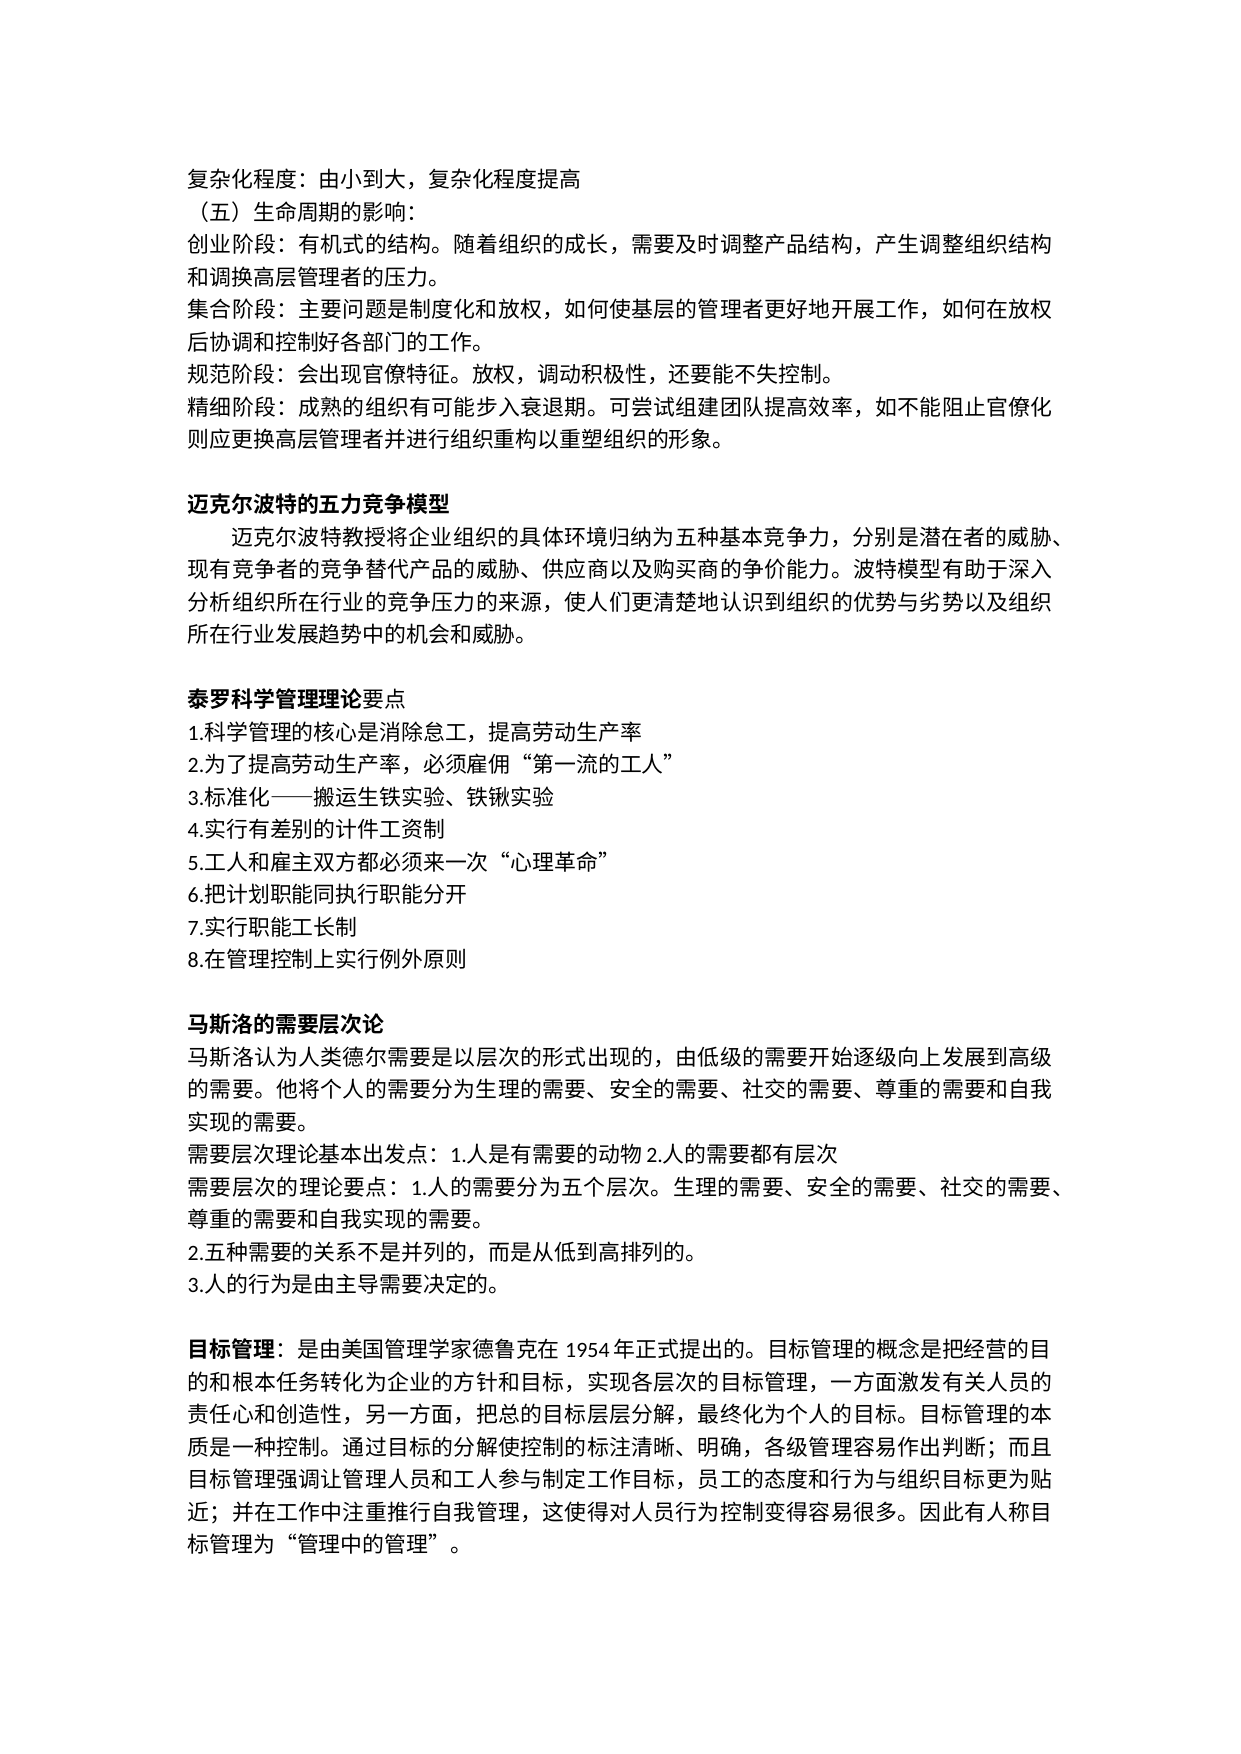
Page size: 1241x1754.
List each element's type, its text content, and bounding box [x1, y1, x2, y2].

text 迈克尔波特的五力竞争模型 [187, 487, 1053, 519]
text 目标管理：是由美国管理学家德鲁克在1954年正式提出的。目标管理的概念是把经营的目的和根本任务转化为企业的方针和目标，实现各层次的目标管理，一方面激发有关人员的责任心和创造性，另一方面，把总的目标层层分解，最终化为个人的目标。目标管理的本质是一种控制。通过目标的分解使控制的标注清晰、明确，各级管理容易作出判断；而且，目标管理强调让管理人员和工人参与制定工作目标，员工的态度和行为与组织目标更为贴近；并在工作中注重推行自我管理，这使得对人员行为控制变得容易很多。因此有人称目标管理为“管理中的管理”。 [187, 1332, 1053, 1559]
text 3.标准化——搬运生铁实验、铁锹实验 [187, 779, 1053, 812]
text （五）生命周期的影响： [187, 194, 1053, 227]
text 规范阶段：会出现官僚特征。放权，调动积极性，还要能不失控制。 [187, 357, 1053, 389]
text 精细阶段：成熟的组织有可能步入衰退期。可尝试组建团队提高效率，如不能阻止官僚化，则应更换高层管理者并进行组织重构以重塑组织的形象。 [187, 389, 1053, 454]
text 8.在管理控制上实行例外原则 [187, 942, 1053, 974]
text 5.工人和雇主双方都必须来一次“心理革命” [187, 844, 1053, 877]
text 需要层次理论基本出发点：1.人是有需要的动物2.人的需要都有层次 [187, 1137, 1053, 1169]
text 3.人的行为是由主导需要决定的。 [187, 1267, 1053, 1299]
text 集合阶段：主要问题是制度化和放权，如何使基层的管理者更好地开展工作，如何在放权后协调和控制好各部门的工作。 [187, 292, 1053, 357]
text 4.实行有差别的计件工资制 [187, 812, 1053, 844]
text 2.五种需要的关系不是并列的，而是从低到高排列的。 [187, 1234, 1053, 1267]
text 6.把计划职能同执行职能分开 [187, 877, 1053, 909]
text 创业阶段：有机式的结构。随着组织的成长，需要及时调整产品结构，产生调整组织结构和调换高层管理者的压力。 [187, 227, 1053, 292]
text 马斯洛认为人类德尔需要是以层次的形式出现的，由低级的需要开始逐级向上发展到高级的需要。他将个人的需要分为生理的需要、安全的需要、社交的需要、尊重的需要和自我实现的需要。 [187, 1039, 1053, 1137]
text 复杂化程度：由小到大，复杂化程度提高 [187, 162, 1053, 194]
text 迈克尔波特教授将企业组织的具体环境归纳为五种基本竞争力，分别是潜在者的威胁、现有竞争者的竞争替代产品的威胁、供应商以及购买商的争价能力。波特模型有助于深入分析组织所在行业的竞争压力的来源，使人们更清楚地认识到组织的优势与劣势以及组织所在行业发展趋势中的机会和威胁。 [187, 519, 1053, 649]
text 马斯洛的需要层次论 [187, 1007, 1053, 1039]
text 1.科学管理的核心是消除怠工，提高劳动生产率 [187, 714, 1053, 747]
text 需要层次的理论要点：1.人的需要分为五个层次。生理的需要、安全的需要、社交的需要、尊重的需要和自我实现的需要。 [187, 1169, 1053, 1234]
text 7.实行职能工长制 [187, 909, 1053, 942]
text 泰罗科学管理理论要点 [187, 682, 1053, 714]
text 2.为了提高劳动生产率，必须雇佣“第一流的工人” [187, 747, 1053, 779]
